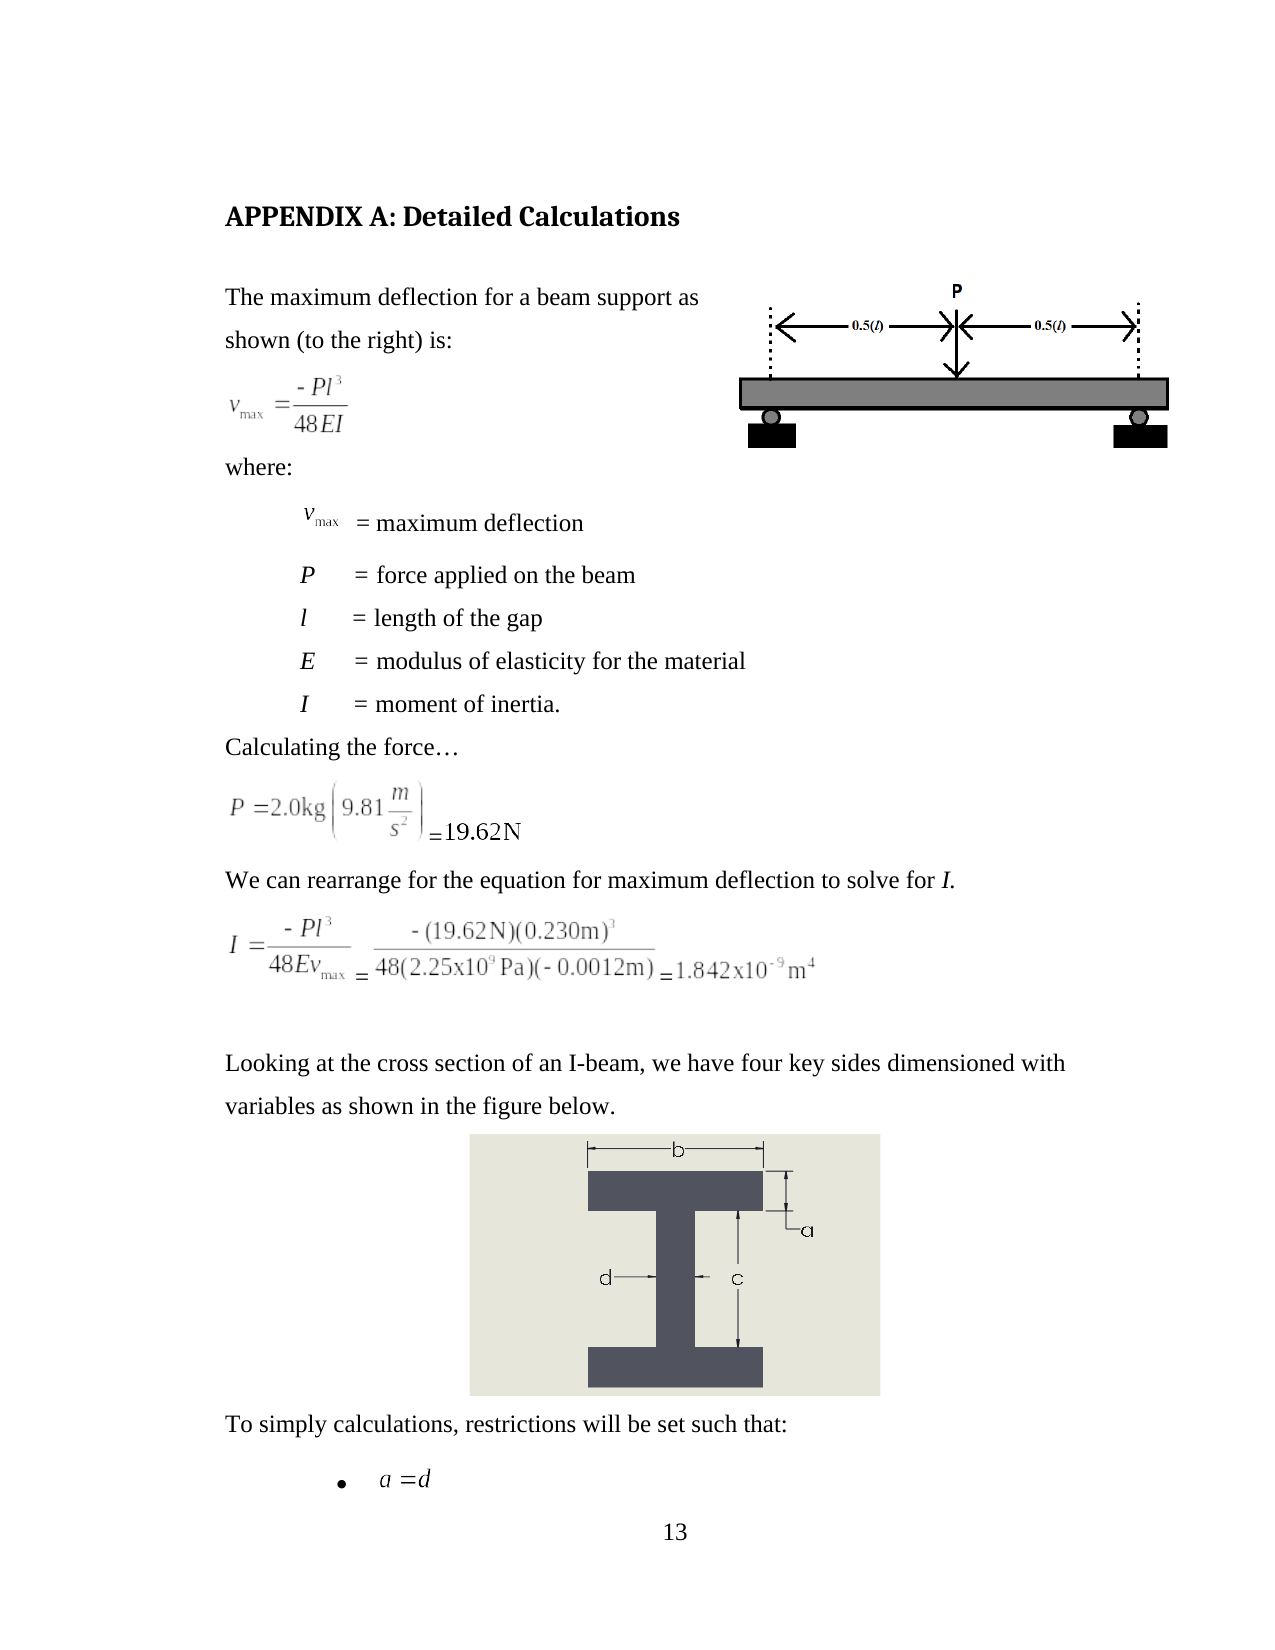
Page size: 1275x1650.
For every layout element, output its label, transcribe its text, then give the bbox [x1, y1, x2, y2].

text Looking at the cross section of an I-beam, we have four key sides dimensioned with variables as shown in the figure below. [225, 1048, 1125, 1120]
picture [469, 1134, 881, 1396]
text I = moment of inertia. [225, 689, 1125, 718]
text To simply calculations, restrictions will be set such that: [225, 1409, 1125, 1438]
text = maximum deflection [225, 495, 1125, 538]
text The maximum deflection for a beam support as shown (to the right) is: [225, 282, 1125, 353]
text = [225, 775, 1125, 851]
text where: [225, 452, 1125, 481]
text We can rearrange for the equation for maximum deflection to solve for I. [225, 865, 1125, 894]
text E = modulus of elasticity for the material [225, 646, 1125, 675]
picture [731, 271, 1183, 448]
subtitle APPENDIX A: Detailed Calculations [225, 200, 1125, 233]
text P = force applied on the beam [225, 560, 1125, 588]
text l = length of the gap [225, 603, 1125, 632]
text Calculating the force… [225, 732, 1125, 761]
text == [225, 908, 1125, 990]
